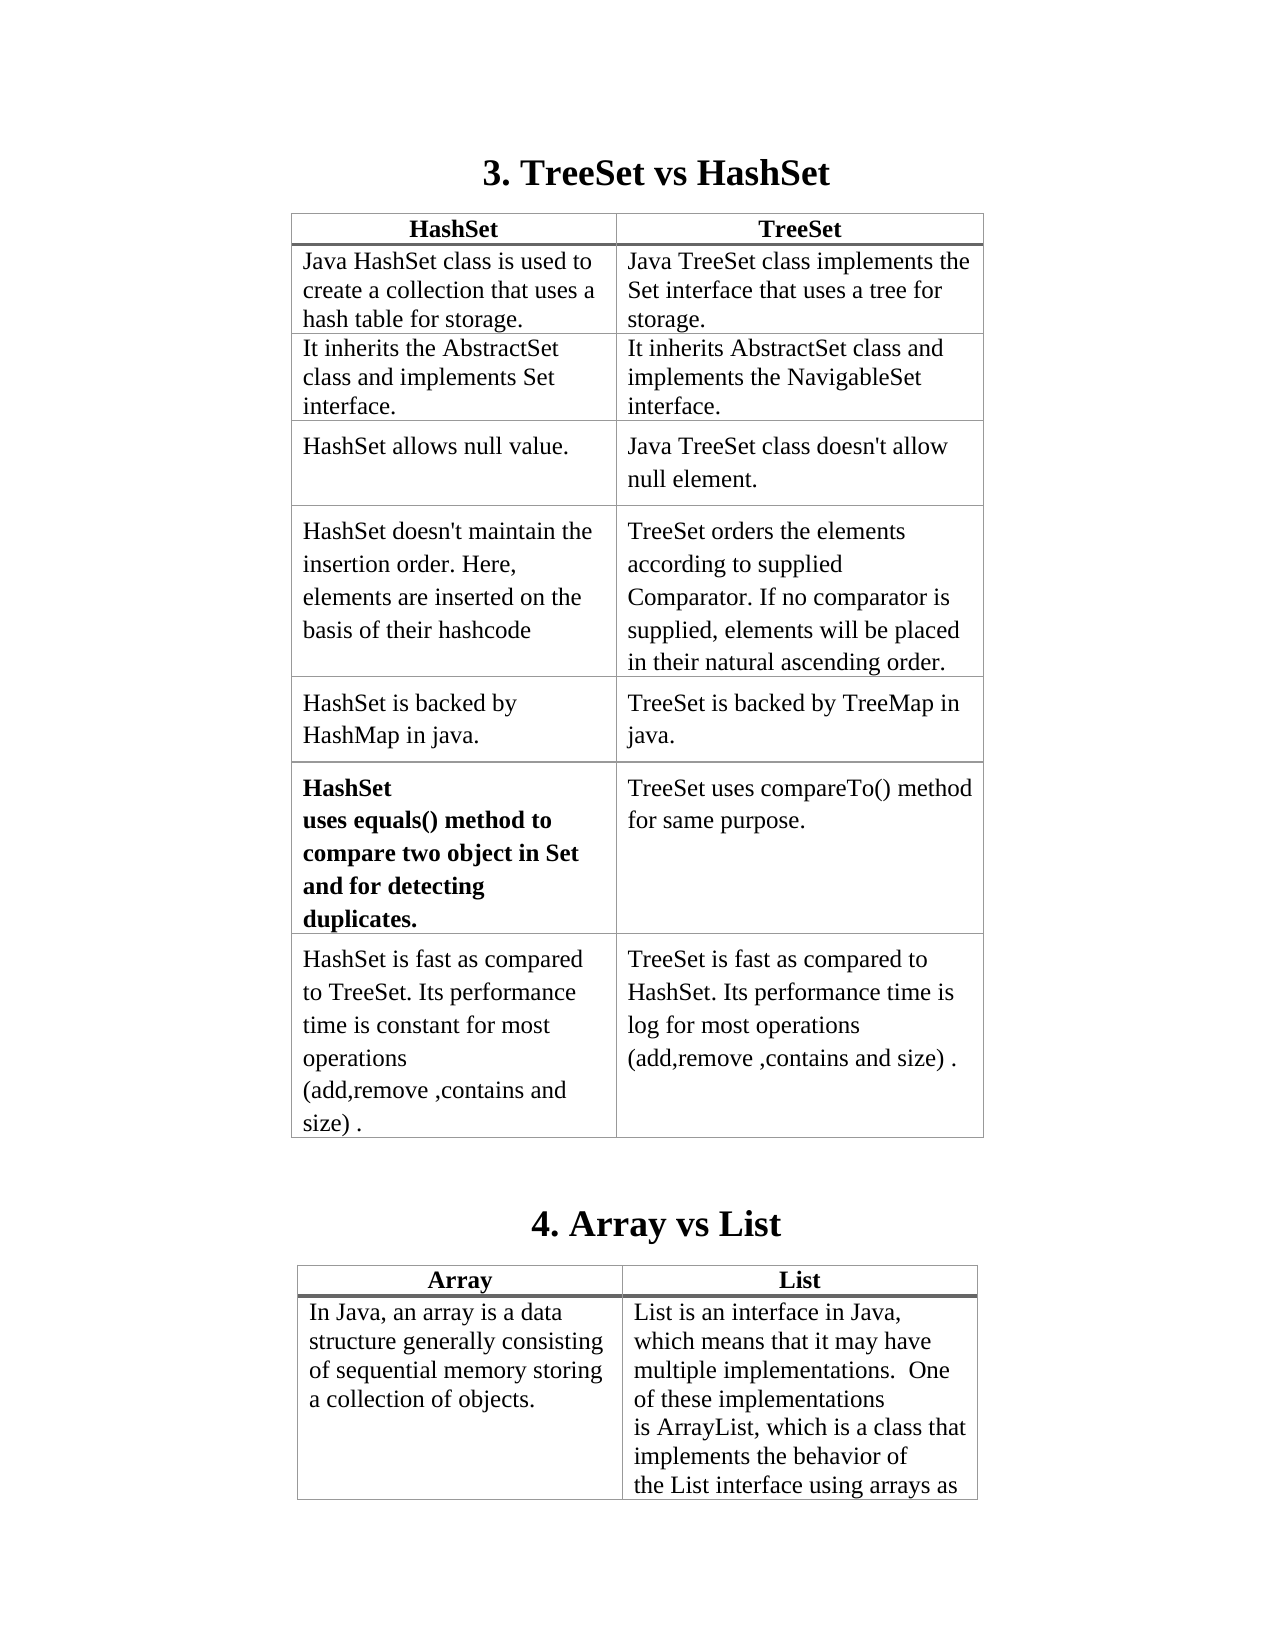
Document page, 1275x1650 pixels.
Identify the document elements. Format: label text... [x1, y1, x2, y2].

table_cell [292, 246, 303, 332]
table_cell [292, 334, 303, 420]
table_header List [623, 1266, 977, 1294]
table_cell TreeSet orders the elements according to supplied Comparator. If no comparator is supplied, elements will be placed in their natural ascending order. [617, 506, 983, 676]
table_cell Java TreeSet class implements the Set interface that uses a tree for storage. [706, 246, 983, 332]
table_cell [623, 1298, 977, 1499]
table_cell TreeSet is fast as compared to HashSet. Its performance time is log for most operations (add,remove ,contains and size) . [617, 934, 983, 1137]
table_cell HashSet is backed by HashMap in java. [292, 677, 616, 761]
table_header HashSet [292, 214, 616, 243]
table_cell HashSet doesn't maintain the insertion order. Here, elements are inserted on the basis of their hashcode [292, 506, 616, 676]
list Array vs List [187, 1201, 1125, 1244]
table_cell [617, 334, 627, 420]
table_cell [298, 1298, 622, 1499]
table_header TreeSet [617, 214, 983, 243]
table_cell Java HashSet class is used to create a collection that uses a hash table for storage. [523, 246, 616, 332]
table_cell HashSet allows null value. [292, 421, 616, 505]
table_cell It inherits the AbstractSet class and implements Set interface. [396, 334, 616, 420]
table_header Array [298, 1266, 622, 1294]
table_cell TreeSet is backed by TreeMap in java. [617, 677, 983, 761]
list TreeSet vs HashSet [187, 150, 1125, 193]
table_cell HashSet is fast as compared to TreeSet. Its performance time is constant for most operations (add,remove ,contains and size) . [292, 934, 616, 1137]
table_cell TreeSet uses compareTo() method for same purpose. [617, 763, 983, 933]
table_cell Java TreeSet class doesn't allow null element. [617, 421, 983, 505]
table_cell HashSet uses equals() method to compare two object in Set and for detecting duplicates. [292, 763, 616, 933]
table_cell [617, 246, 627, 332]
table_cell It inherits AbstractSet class and implements the NavigableSet interface. [721, 334, 983, 420]
